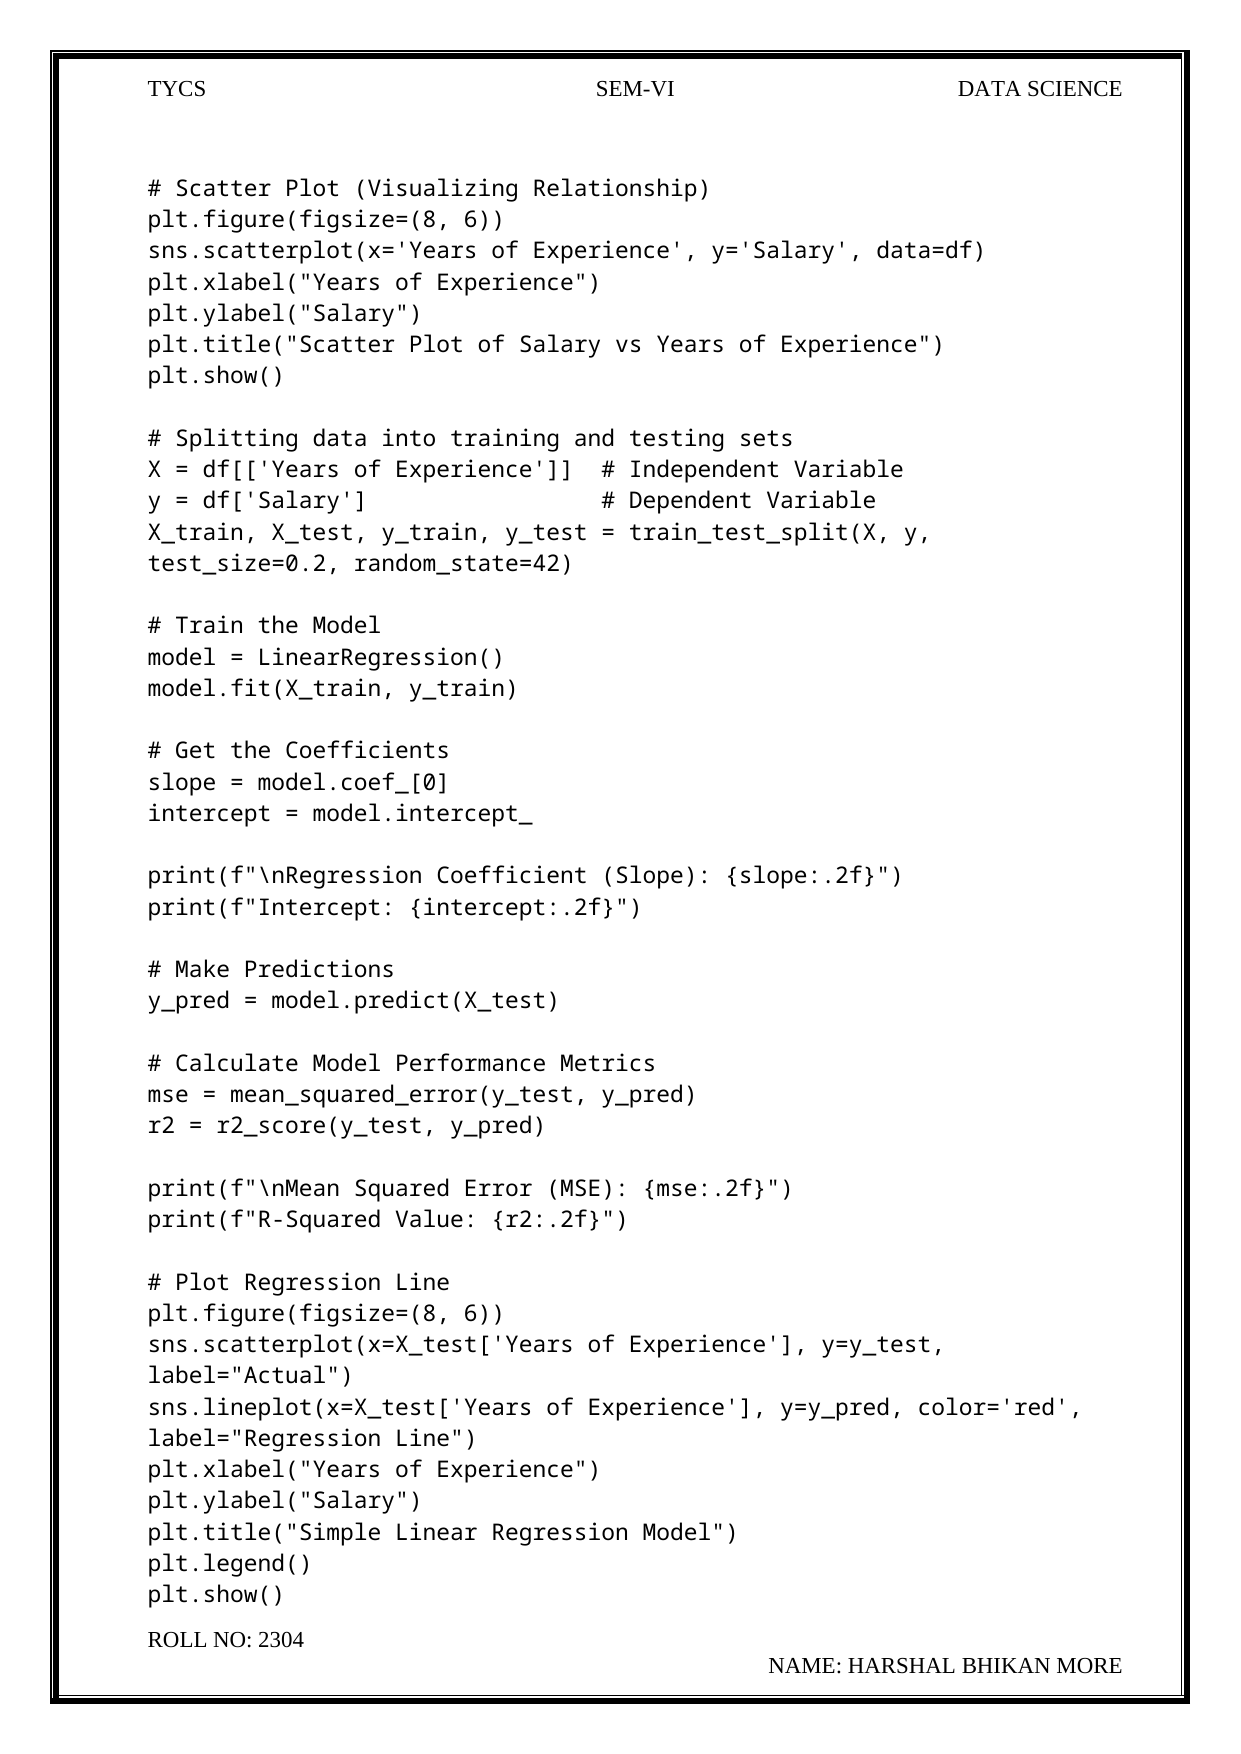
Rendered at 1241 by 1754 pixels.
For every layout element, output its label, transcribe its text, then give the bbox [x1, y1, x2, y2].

text X = df[['Years of Experience']] # Independent Variable [147, 453, 1093, 484]
text # Make Predictions [147, 953, 1093, 984]
text plt.title("Simple Linear Regression Model") [147, 1516, 1093, 1547]
text plt.title("Scatter Plot of Salary vs Years of Experience") [147, 328, 1093, 359]
text y = df['Salary'] # Dependent Variable [147, 484, 1093, 516]
text # Get the Coefficients [147, 734, 1093, 766]
text # Plot Regression Line [147, 1266, 1093, 1297]
text X_train, X_test, y_train, y_test = train_test_split(X, y, test_size=0.2, random_state=42) [147, 516, 1093, 578]
text mse = mean_squared_error(y_test, y_pred) [147, 1078, 1093, 1109]
text r2 = r2_score(y_test, y_pred) [147, 1109, 1093, 1141]
text plt.ylabel("Salary") [147, 1484, 1093, 1516]
text print(f"\nMean Squared Error (MSE): {mse:.2f}") [147, 1172, 1093, 1203]
text print(f"\nRegression Coefficient (Slope): {slope:.2f}") [147, 859, 1093, 891]
text slope = model.coef_[0] [147, 766, 1093, 797]
text intercept = model.intercept_ [147, 797, 1093, 828]
text print(f"R-Squared Value: {r2:.2f}") [147, 1203, 1093, 1234]
text # Splitting data into training and testing sets [147, 422, 1093, 453]
text plt.show() [147, 1578, 1093, 1609]
text sns.lineplot(x=X_test['Years of Experience'], y=y_pred, color='red', label="Regression Line") [147, 1391, 1093, 1453]
text sns.scatterplot(x='Years of Experience', y='Salary', data=df) [147, 234, 1093, 266]
text print(f"Intercept: {intercept:.2f}") [147, 891, 1093, 922]
text plt.xlabel("Years of Experience") [147, 1453, 1093, 1484]
text model = LinearRegression() [147, 641, 1093, 672]
text sns.scatterplot(x=X_test['Years of Experience'], y=y_test, label="Actual") [147, 1328, 1093, 1391]
text plt.figure(figsize=(8, 6)) [147, 1297, 1093, 1328]
text model.fit(X_train, y_train) [147, 672, 1093, 703]
text plt.legend() [147, 1547, 1093, 1578]
text plt.ylabel("Salary") [147, 297, 1093, 328]
text y_pred = model.predict(X_test) [147, 984, 1093, 1016]
text # Scatter Plot (Visualizing Relationship) [147, 172, 1093, 203]
text # Train the Model [147, 609, 1093, 641]
text plt.xlabel("Years of Experience") [147, 266, 1093, 297]
text # Calculate Model Performance Metrics [147, 1047, 1093, 1078]
text plt.figure(figsize=(8, 6)) [147, 203, 1093, 234]
text plt.show() [147, 359, 1093, 391]
